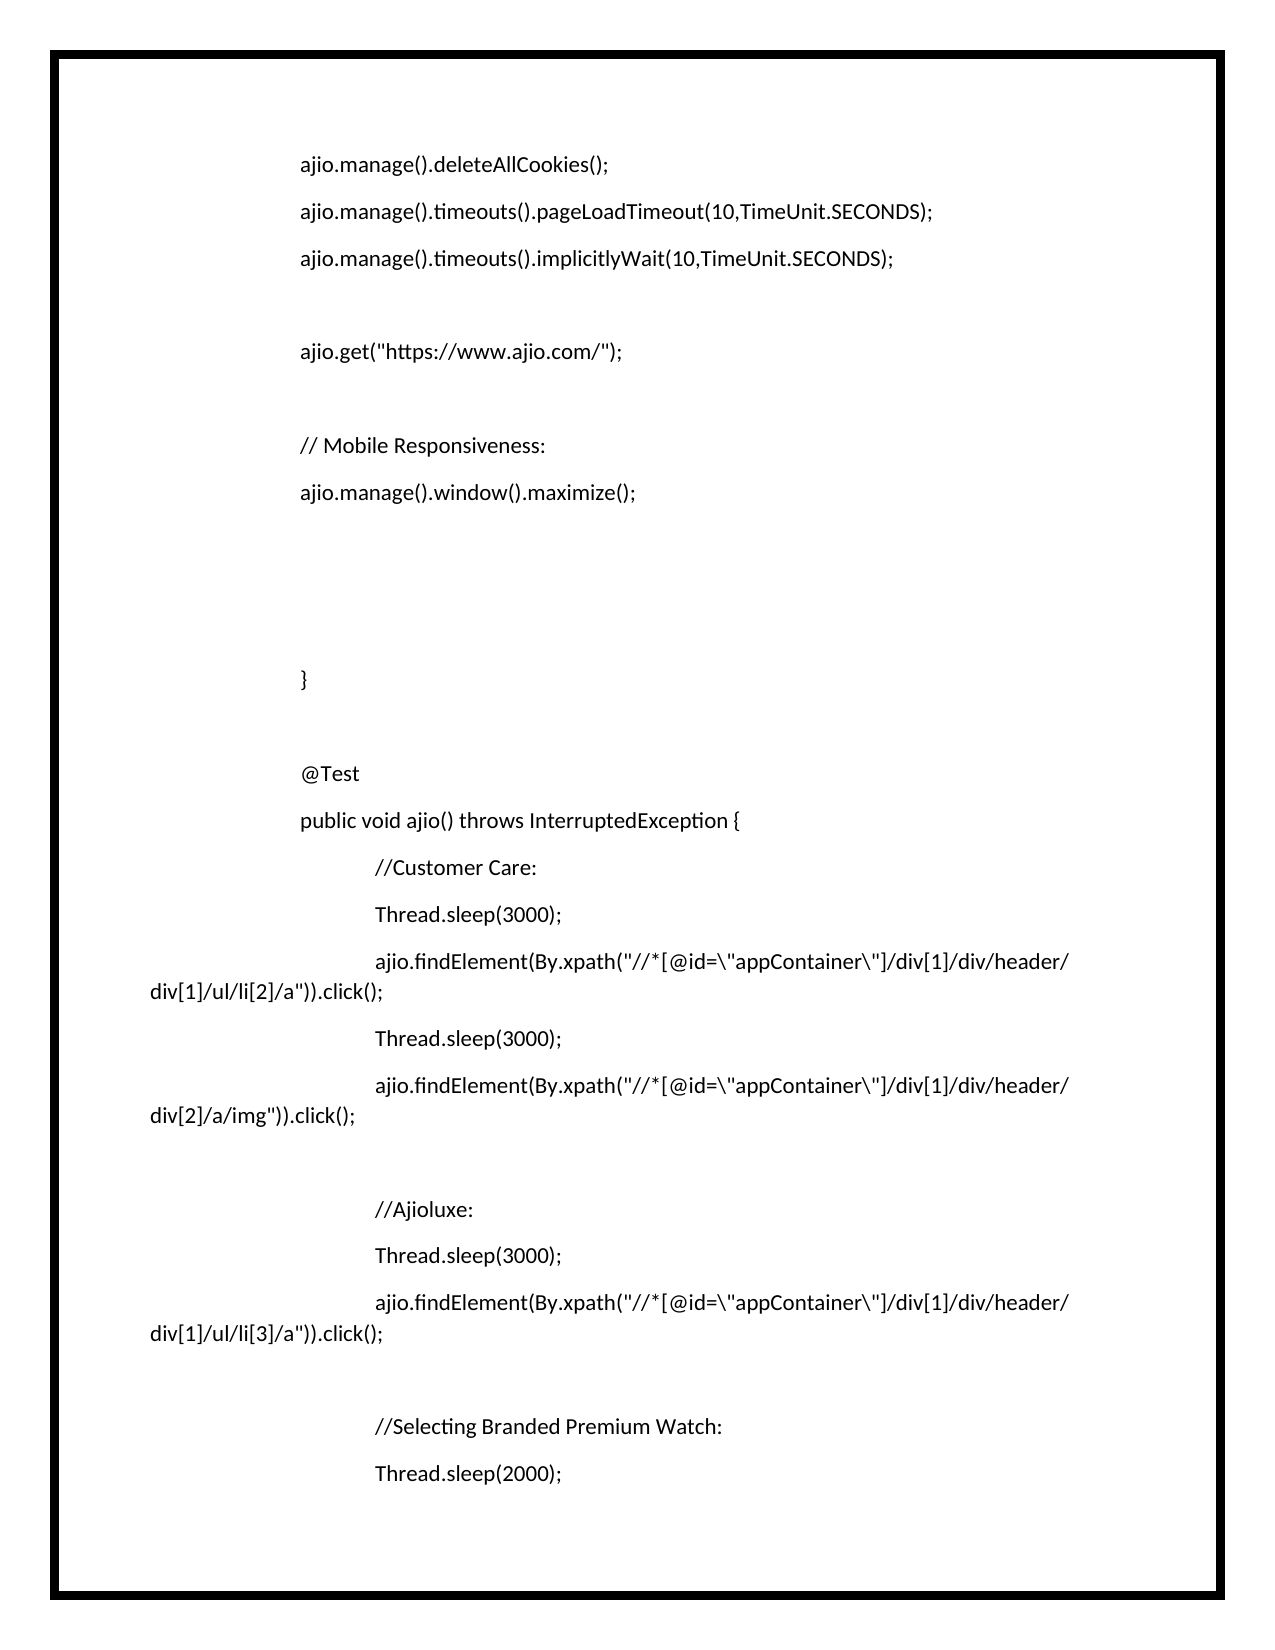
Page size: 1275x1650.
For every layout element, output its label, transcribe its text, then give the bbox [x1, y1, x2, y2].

text //Selecting Branded Premium Watch: [150, 1412, 1125, 1441]
text ajio.findElement(By.xpath("//*[@id=\"appContainer\"]/div[1]/div/header/div[1]/ul/li[2]/a")).click(); [150, 947, 1125, 1005]
text ajio.manage().timeouts().implicitlyWait(10,TimeUnit.SECONDS); [150, 244, 1125, 272]
text ajio.manage().timeouts().pageLoadTimeout(10,TimeUnit.SECONDS); [150, 197, 1125, 225]
text Thread.sleep(3000); [150, 1024, 1125, 1052]
text Thread.sleep(3000); [150, 900, 1125, 928]
text } [150, 666, 1125, 694]
text public void ajio() throws InterruptedException { [150, 806, 1125, 834]
text //Ajioluxe: [150, 1195, 1125, 1223]
text Thread.sleep(2000); [150, 1459, 1125, 1487]
text ajio.manage().window().maximize(); [150, 478, 1125, 506]
text ajio.findElement(By.xpath("//*[@id=\"appContainer\"]/div[1]/div/header/div[1]/ul/li[3]/a")).click(); [150, 1288, 1125, 1347]
text @Test [150, 759, 1125, 787]
text ajio.manage().deleteAllCookies(); [150, 150, 1125, 178]
text //Customer Care: [150, 853, 1125, 881]
text Thread.sleep(3000); [150, 1242, 1125, 1270]
text // Mobile Responsiveness: [150, 431, 1125, 459]
text ajio.get("https://www.ajio.com/"); [150, 337, 1125, 366]
text ajio.findElement(By.xpath("//*[@id=\"appContainer\"]/div[1]/div/header/div[2]/a/img")).click(); [150, 1071, 1125, 1129]
